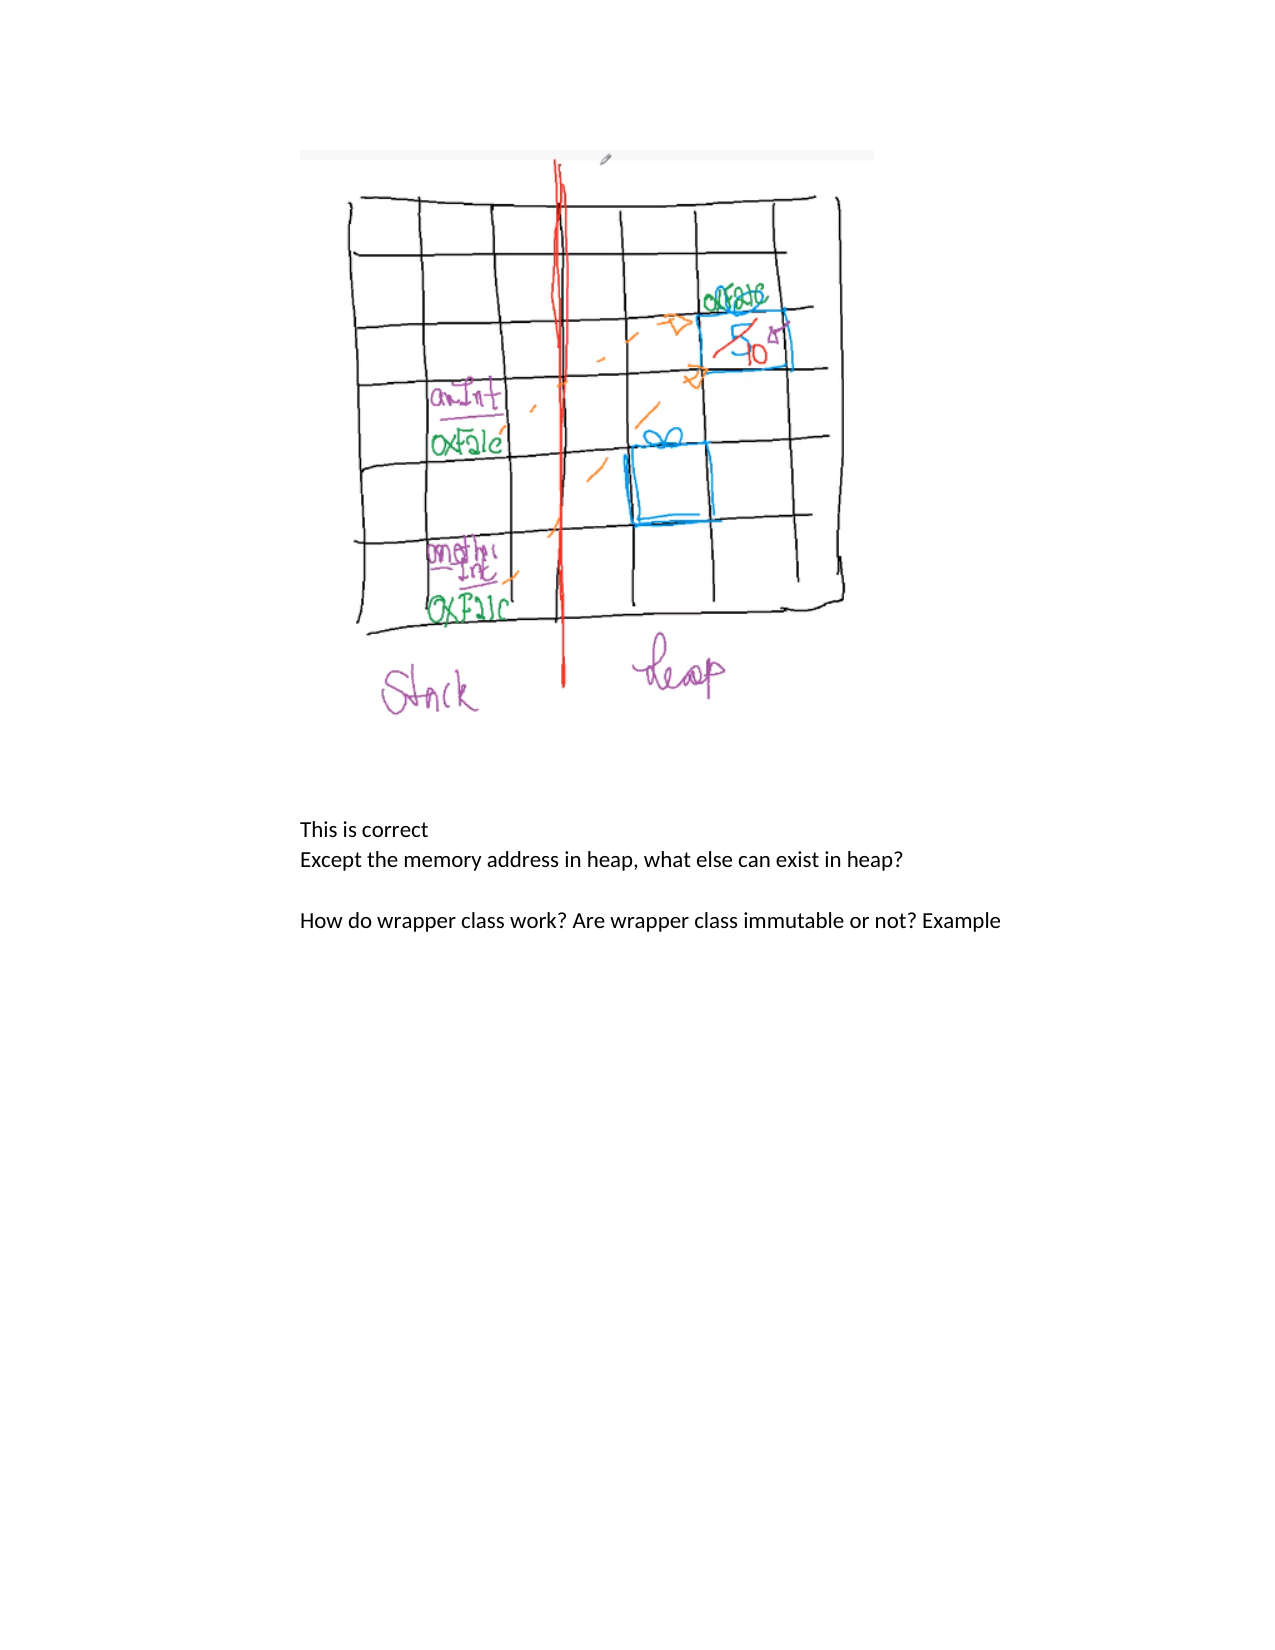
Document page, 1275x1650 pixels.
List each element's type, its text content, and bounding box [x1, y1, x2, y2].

list Except the memory address in heap, what else can exist in heap? [300, 846, 1125, 873]
list How do wrapper class work? Are wrapper class immutable or not? Example [300, 906, 1125, 934]
list This is correct [300, 815, 1125, 843]
picture [300, 150, 874, 723]
